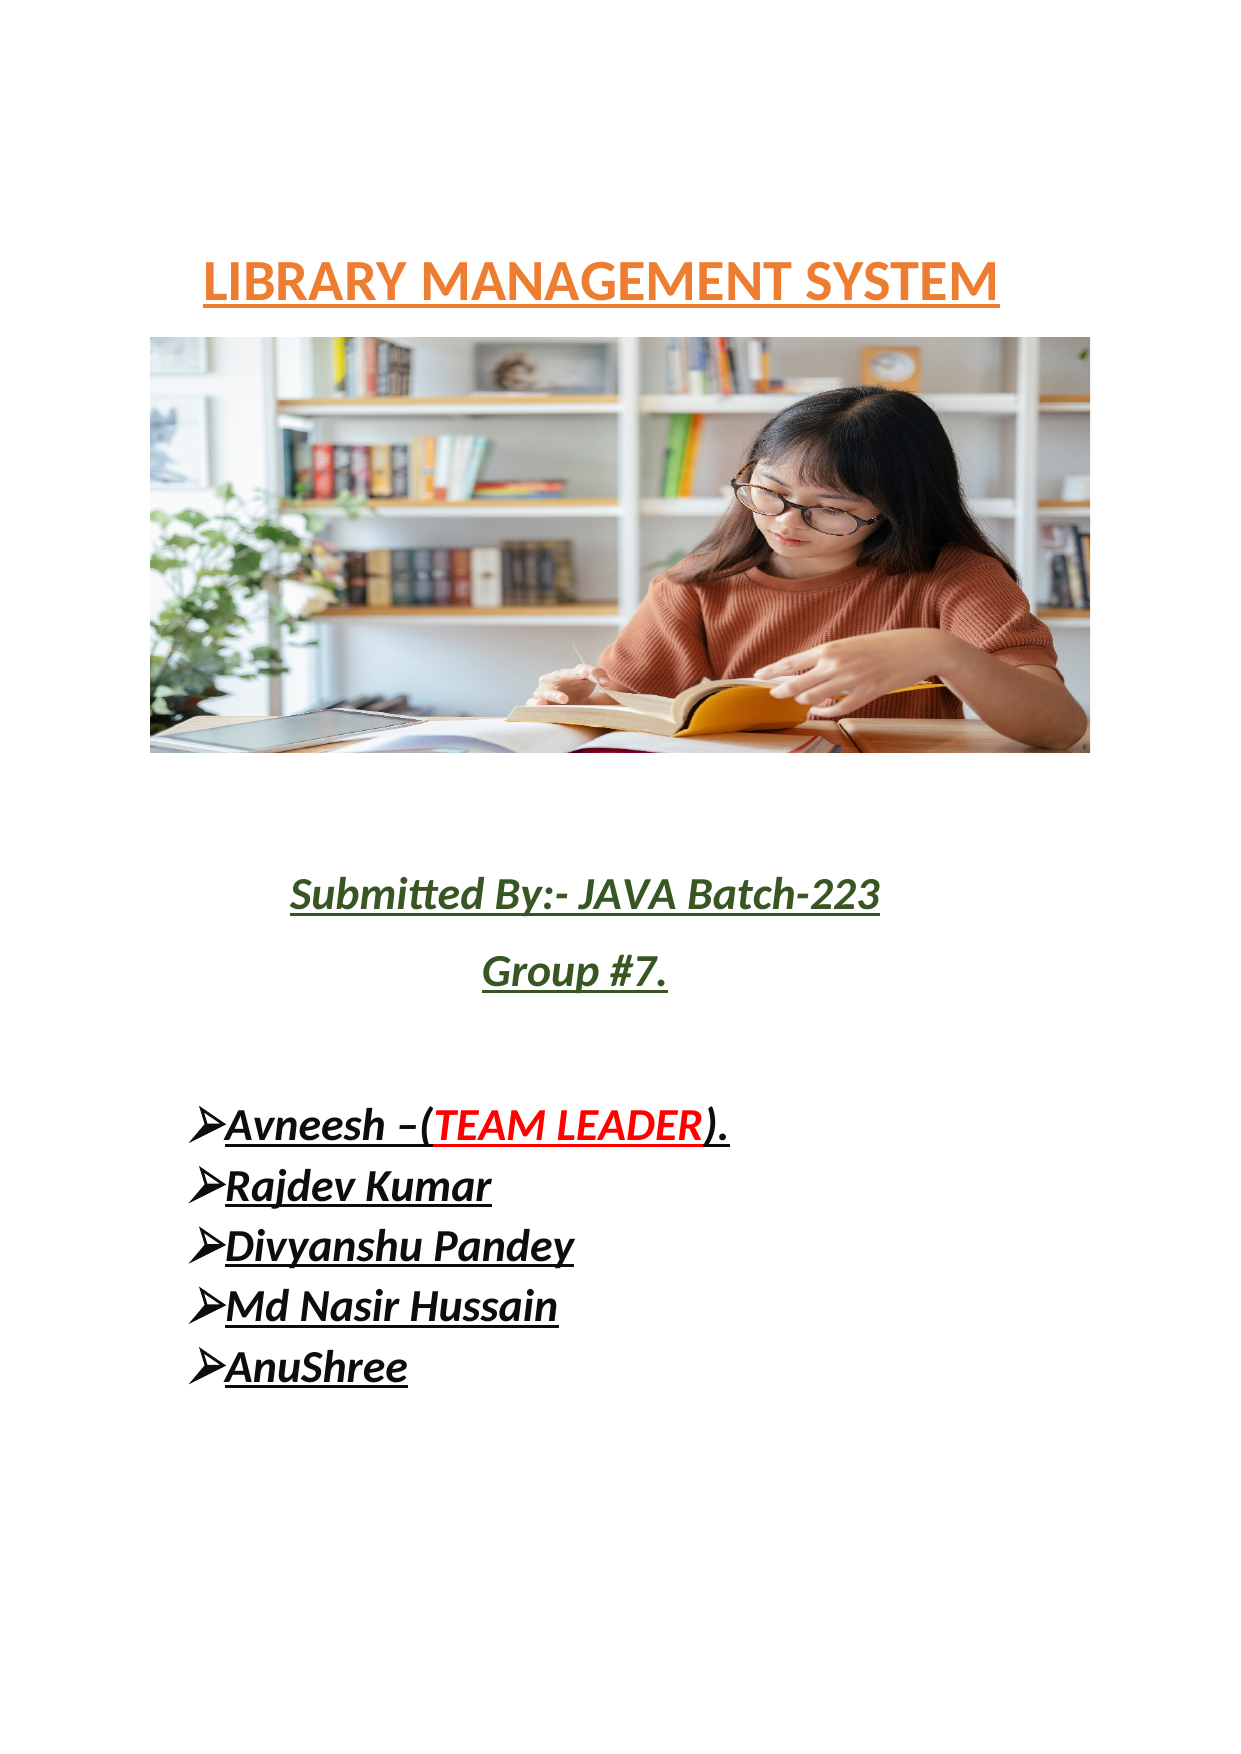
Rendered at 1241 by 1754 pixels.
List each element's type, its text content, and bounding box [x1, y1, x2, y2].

list Avneesh –(TEAM LEADER). [187, 1096, 1090, 1152]
list Md Nasir Hussain [187, 1277, 1090, 1333]
text LIBRARY MANAGEMENT SYSTEM [150, 243, 1090, 315]
list Divyanshu Pandey [187, 1217, 1090, 1273]
list AnuShree [187, 1337, 1090, 1393]
list Rajdev Kumar [187, 1157, 1090, 1212]
text Group #7. [150, 942, 1090, 998]
text Submitted By:- JAVA Batch-223 [150, 865, 1090, 921]
picture [150, 337, 1091, 753]
